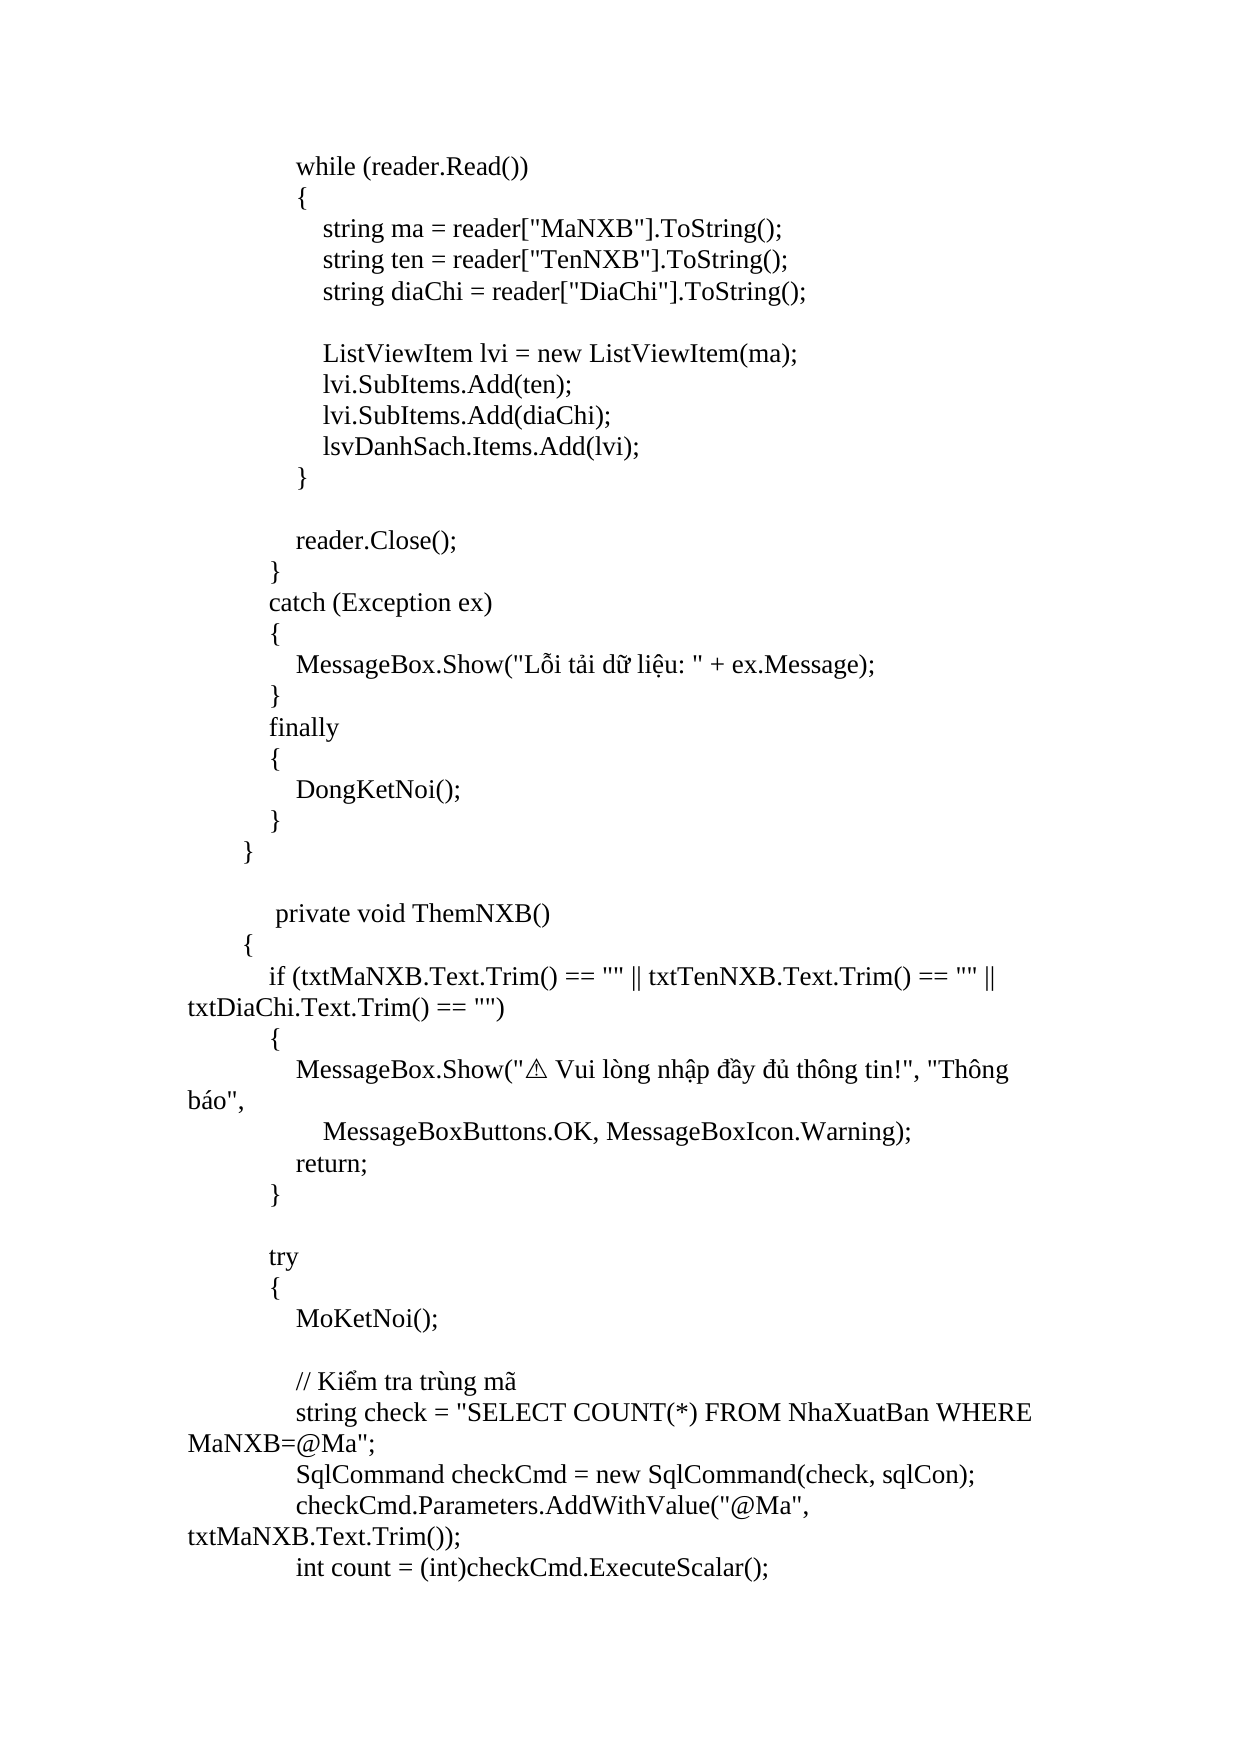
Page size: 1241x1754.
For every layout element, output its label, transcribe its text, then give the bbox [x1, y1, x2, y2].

text } [187, 461, 1053, 493]
text // Kiểm tra trùng mã [187, 1365, 1053, 1396]
text SqlCommand checkCmd = new SqlCommand(check, sqlCon); [187, 1458, 1053, 1489]
text } [187, 555, 1053, 586]
text private void ThemNXB() [187, 897, 1053, 929]
text MessageBox.Show("⚠️ Vui lòng nhập đầy đủ thông tin!", "Thông báo", [187, 1053, 1053, 1116]
text reader.Close(); [187, 524, 1053, 555]
text checkCmd.Parameters.AddWithValue("@Ma", txtMaNXB.Text.Trim()); [187, 1489, 1053, 1552]
text { [187, 1022, 1053, 1053]
text return; [187, 1147, 1053, 1178]
text DongKetNoi(); [187, 773, 1053, 804]
text { [187, 929, 1053, 960]
text lvi.SubItems.Add(diaChi); [187, 399, 1053, 430]
text int count = (int)checkCmd.ExecuteScalar(); [187, 1552, 1053, 1583]
text string check = "SELECT COUNT(*) FROM NhaXuatBan WHERE MaNXB=@Ma"; [187, 1396, 1053, 1458]
text } [187, 1178, 1053, 1209]
text string ma = reader["MaNXB"].ToString(); [187, 212, 1053, 243]
text ListViewItem lvi = new ListViewItem(ma); [187, 337, 1053, 368]
text MoKetNoi(); [187, 1302, 1053, 1333]
text string ten = reader["TenNXB"].ToString(); [187, 243, 1053, 274]
text MessageBoxButtons.OK, MessageBoxIcon.Warning); [187, 1116, 1053, 1147]
text if (txtMaNXB.Text.Trim() == "" || txtTenNXB.Text.Trim() == "" || txtDiaChi.Text.Trim() == "") [187, 960, 1053, 1022]
text { [187, 181, 1053, 212]
text lsvDanhSach.Items.Add(lvi); [187, 430, 1053, 461]
text } [187, 835, 1053, 866]
text lvi.SubItems.Add(ten); [187, 368, 1053, 399]
text string diaChi = reader["DiaChi"].ToString(); [187, 274, 1053, 306]
text catch (Exception ex) [187, 586, 1053, 617]
text { [187, 742, 1053, 773]
text finally [187, 711, 1053, 742]
text try [187, 1240, 1053, 1271]
text } [187, 804, 1053, 835]
text { [187, 617, 1053, 648]
text while (reader.Read()) [187, 150, 1053, 181]
text { [187, 1271, 1053, 1302]
text } [187, 679, 1053, 711]
text MessageBox.Show("Lỗi tải dữ liệu: " + ex.Message); [187, 648, 1053, 679]
